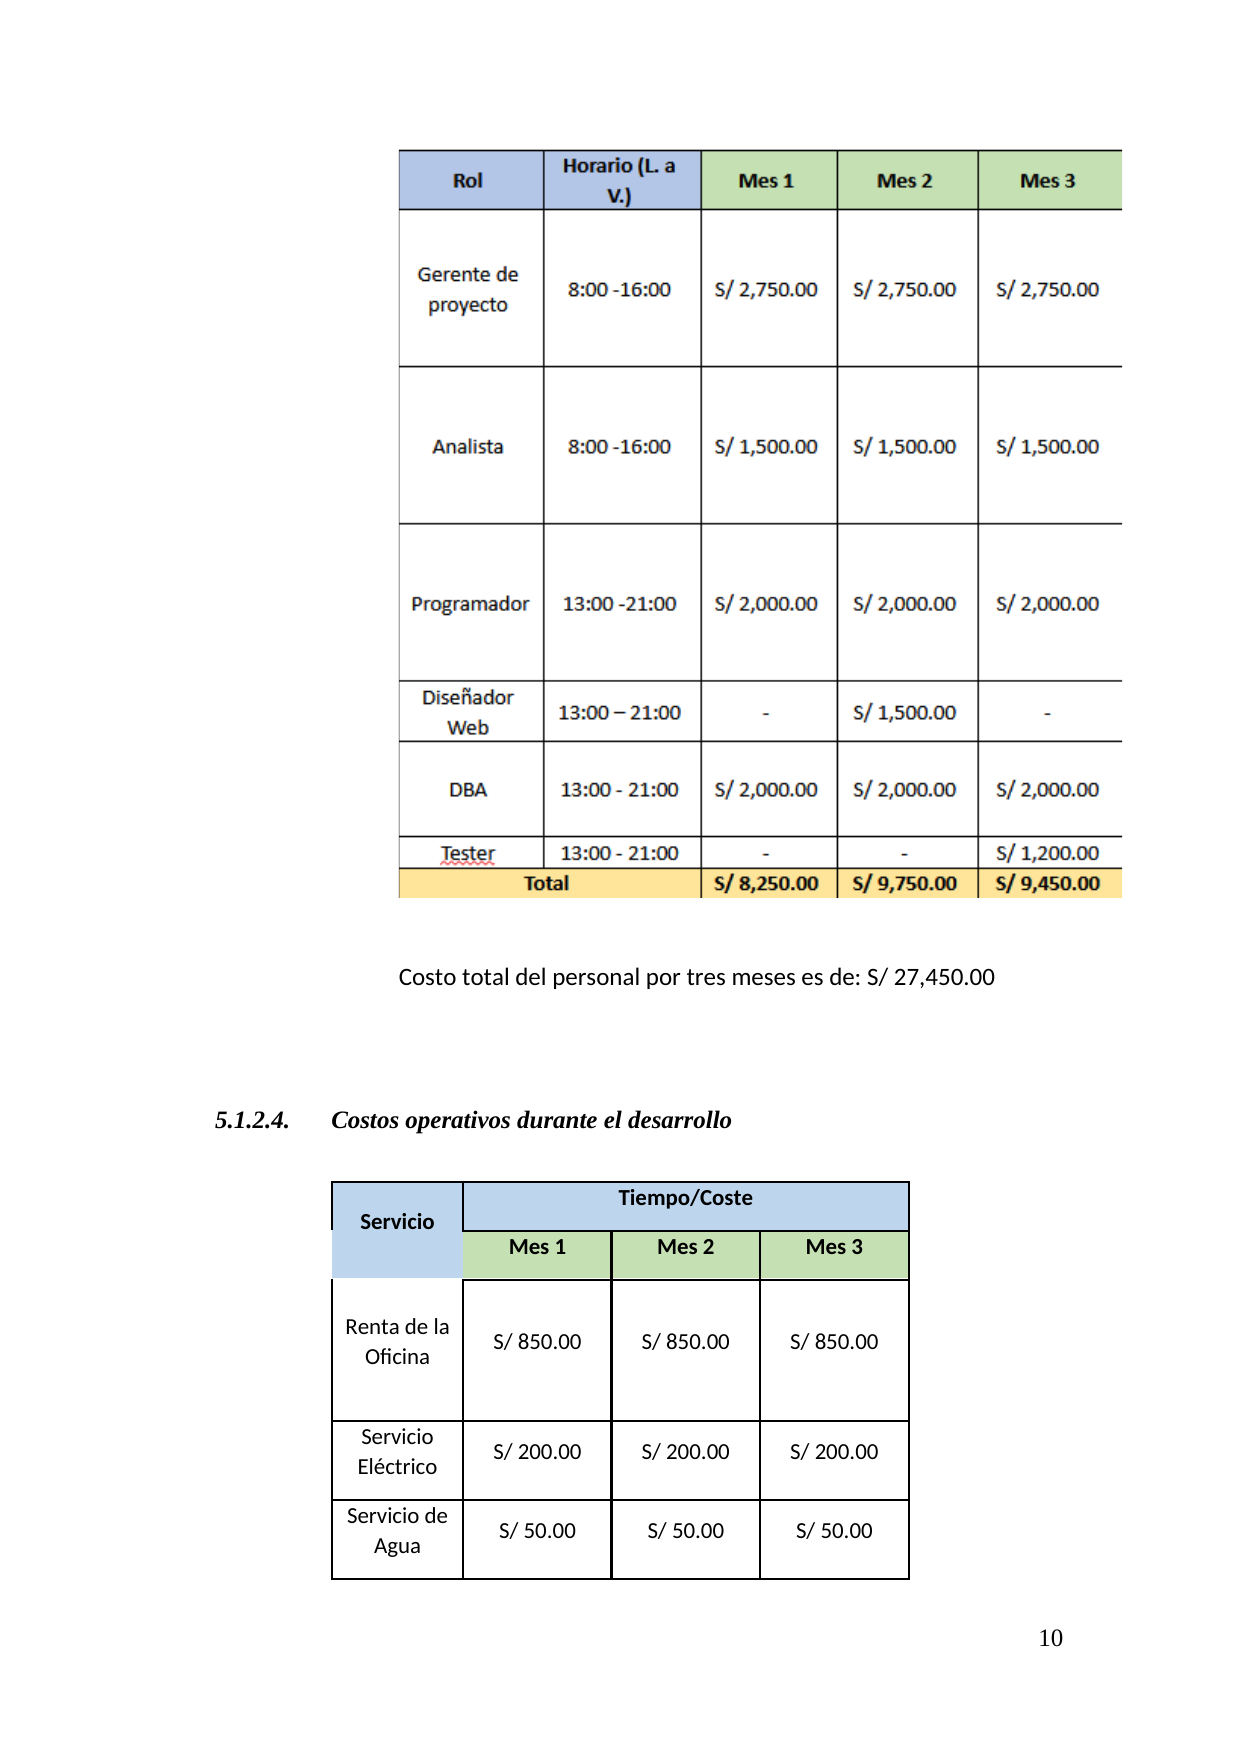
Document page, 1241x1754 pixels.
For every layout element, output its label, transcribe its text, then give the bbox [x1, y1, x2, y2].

text Costo total del personal por tres meses es de: S/ 27,450.00 [325, 961, 1063, 992]
table_header Tiempo/Coste [464, 1183, 908, 1230]
table_cell S/ 50.00 [761, 1501, 908, 1577]
table_cell S/ 850.00 [613, 1281, 759, 1420]
picture [398, 147, 1123, 898]
table_cell Servicio de Agua [333, 1501, 462, 1577]
table_cell Servicio Eléctrico [333, 1422, 462, 1499]
table_cell S/ 850.00 [464, 1281, 610, 1420]
table_cell Mes 1 [463, 1232, 610, 1278]
table_cell S/ 200.00 [613, 1422, 759, 1499]
table_cell Mes 3 [761, 1232, 908, 1278]
table_cell S/ 50.00 [613, 1501, 759, 1577]
table_header Servicio [332, 1183, 463, 1278]
table_cell S/ 200.00 [761, 1422, 908, 1499]
table_cell S/ 200.00 [464, 1422, 610, 1499]
table_cell Mes 2 [613, 1232, 759, 1278]
table_cell S/ 850.00 [761, 1281, 908, 1420]
table_cell S/ 50.00 [464, 1501, 610, 1577]
subtitle Costos operativos durante el desarrollo [215, 1105, 1063, 1134]
table_cell Renta de la Oficina [333, 1279, 462, 1420]
